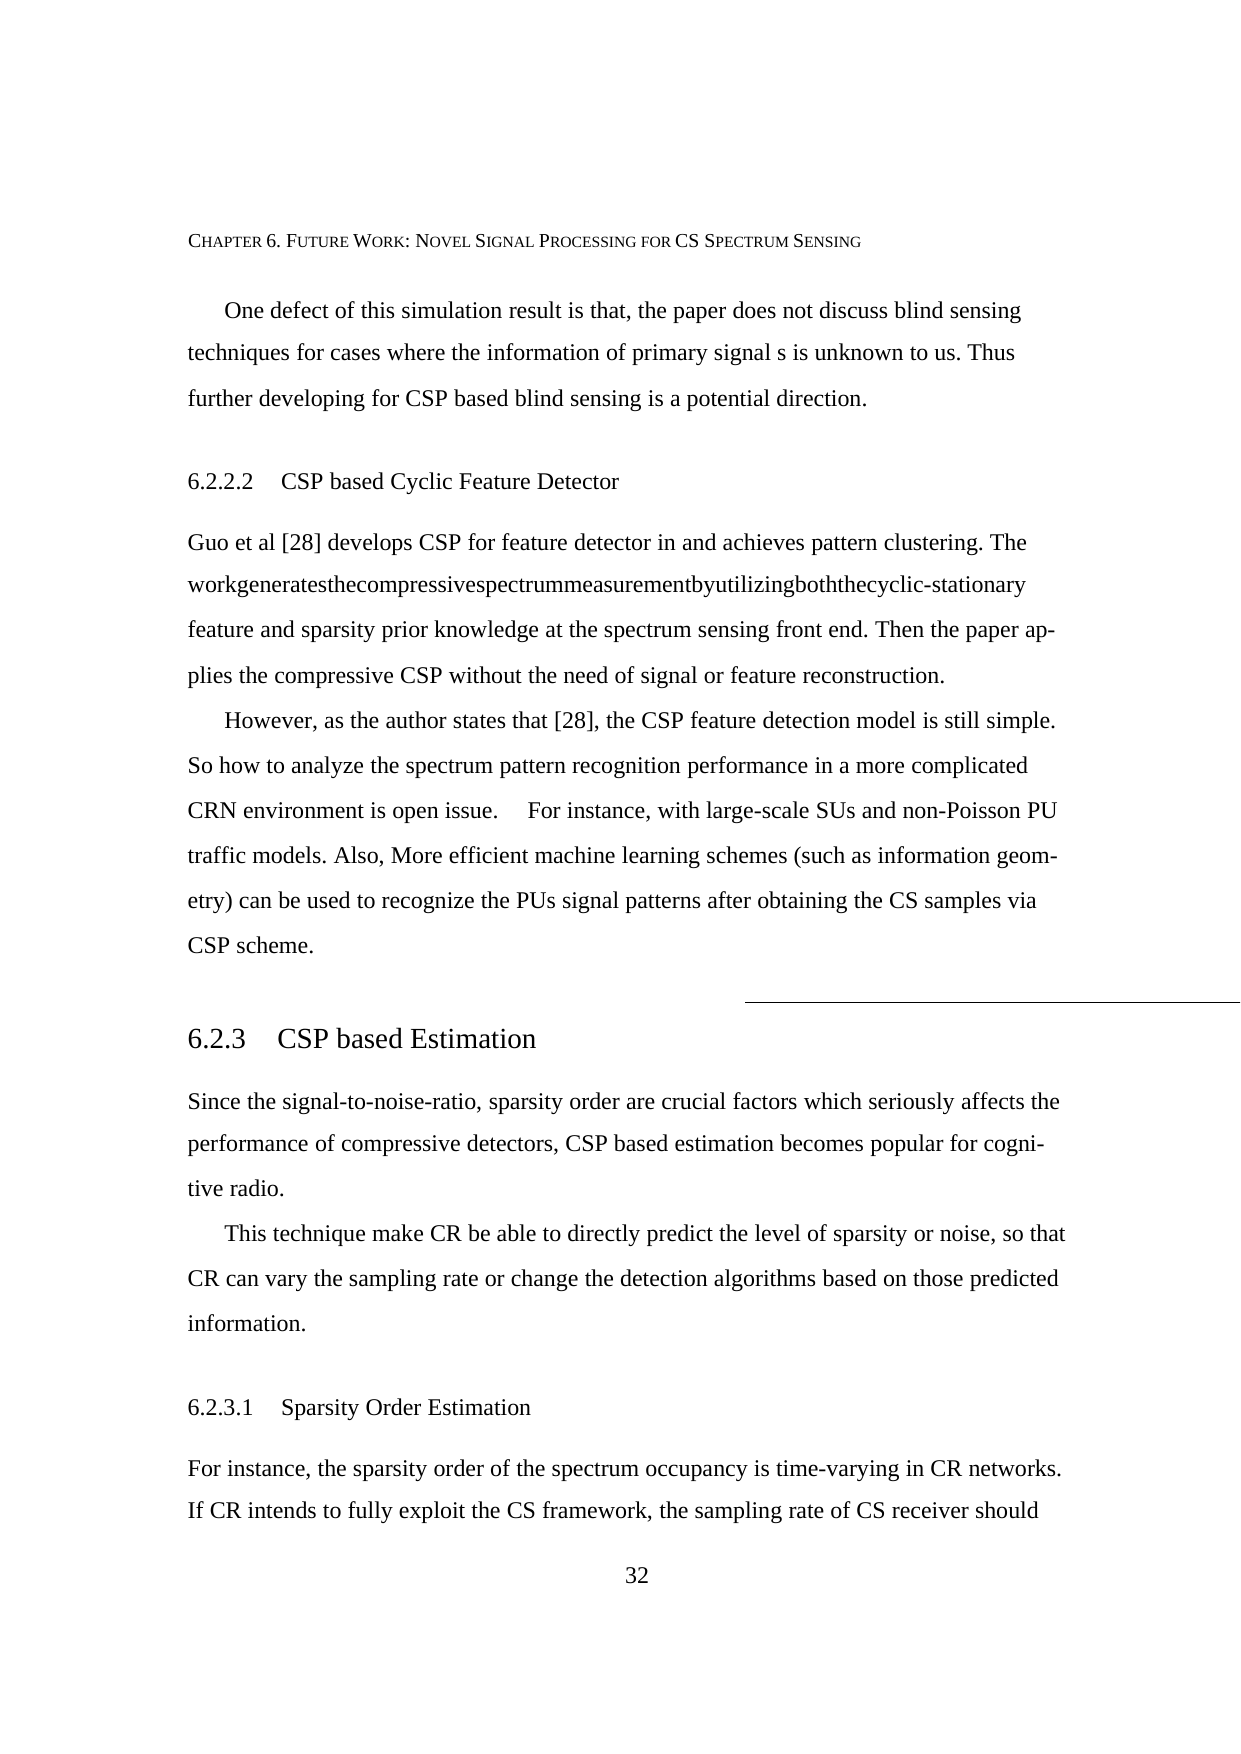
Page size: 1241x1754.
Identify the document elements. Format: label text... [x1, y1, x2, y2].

text 32 [625, 1560, 1240, 1590]
text plies the compressive CSP without the need of signal or feature reconstruction. [187, 647, 1240, 692]
text CR can vary the sampling rate or change the detection algorithms based on those predicted [187, 1251, 1240, 1296]
text If CR intends to fully exploit the CS framework, the sampling rate of CS receiver should [187, 1482, 1240, 1528]
text etry) can be used to recognize the PUs signal patterns after obtaining the CS samples via [187, 872, 1240, 918]
text Guo et al [28] develops CSP for feature detector in and achieves pattern clustering. The [187, 527, 1240, 557]
text CRN environment is open issue. For instance, with large-scale SUs and non-Poisson PU [187, 782, 1240, 827]
text further developing for CSP based blind sensing is a potential direction. [187, 370, 1240, 415]
text CHAPTER 6. FUTURE WORK: NOVEL SIGNAL PROCESSING FOR CS SPECTRUM SENSING [188, 228, 1240, 253]
text performance of compressive detectors, CSP based estimation becomes popular for cogni- [187, 1115, 1240, 1160]
text information. [187, 1296, 1240, 1341]
text So how to analyze the spectrum pattern recognition performance in a more complicated [187, 737, 1240, 782]
text 6.2.3 CSP based Estimation [187, 1018, 1240, 1057]
text This technique make CR be able to directly predict the level of sparsity or noise, so that [224, 1205, 1240, 1251]
text techniques for cases where the information of primary signal s is unknown to us. Thus [187, 325, 1240, 370]
text However, as the author states that [28], the CSP feature detection model is still simple. [224, 692, 1240, 737]
text 6.2.3.1 Sparsity Order Estimation [187, 1390, 1240, 1422]
text Since the signal-to-noise-ratio, sparsity order are crucial factors which seriously affects the [187, 1085, 1240, 1115]
text traffic models. Also, More efficient machine learning schemes (such as information geom- [187, 827, 1240, 872]
text feature and sparsity prior knowledge at the spectrum sensing front end. Then the paper ap- [187, 602, 1240, 647]
text For instance, the sparsity order of the spectrum occupancy is time-varying in CR networks. [187, 1452, 1240, 1482]
text tive radio. [187, 1160, 1240, 1205]
text One defect of this simulation result is that, the paper does not discuss blind sensing [224, 295, 1240, 325]
text CSP scheme. [187, 918, 1240, 963]
text workgeneratesthecompressivespectrummeasurementbyutilizingboththecyclic-stationary [187, 557, 1240, 602]
text 6.2.2.2 CSP based Cyclic Feature Detector [187, 464, 1240, 496]
